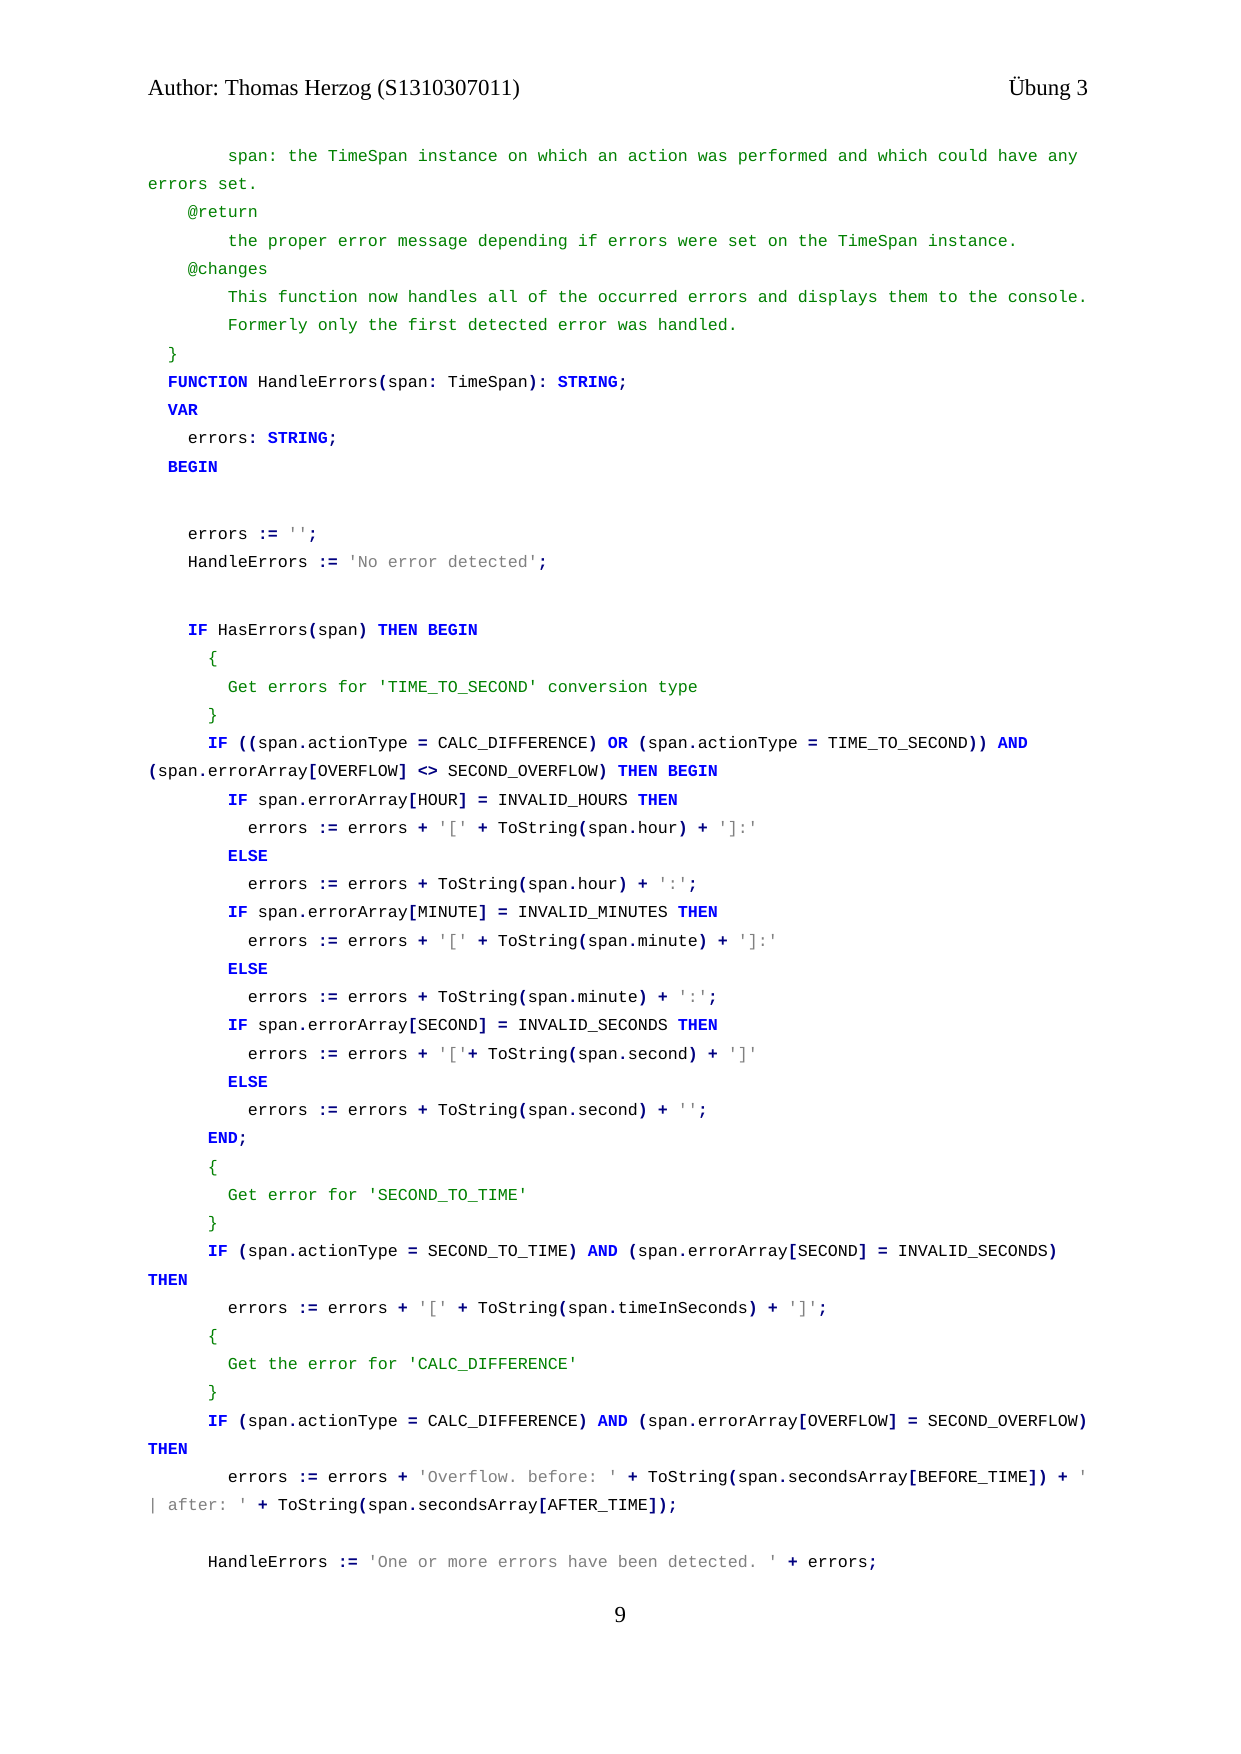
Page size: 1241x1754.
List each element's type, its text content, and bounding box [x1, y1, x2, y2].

text @changes [148, 261, 1093, 279]
text IF span.errorArray[SECOND] = INVALID_SECONDS THEN [148, 1017, 1093, 1036]
text the proper error message depending if errors were set on the TimeSpan instance. [148, 232, 1093, 251]
text Get the error for 'CALC_DIFFERENCE' [148, 1356, 1093, 1374]
text VAR [148, 402, 1093, 421]
text IF HasErrors(span) THEN BEGIN [148, 622, 1093, 641]
text This function now handles all of the occurred errors and displays them to the console. [148, 289, 1093, 308]
text { [148, 1158, 1093, 1177]
text HandleErrors := 'No error detected'; [148, 554, 1093, 573]
text { [148, 650, 1093, 669]
text errors := errors + '[' + ToString(span.timeInSeconds) + ']'; [148, 1299, 1093, 1318]
text @return [148, 204, 1093, 223]
text BEGIN [148, 458, 1093, 477]
text IF span.errorArray[HOUR] = INVALID_HOURS THEN [148, 791, 1093, 810]
text HandleErrors := 'One or more errors have been detected. ' + errors; [148, 1554, 1093, 1573]
text Get error for 'SECOND_TO_TIME' [148, 1186, 1093, 1205]
text errors := ''; [148, 526, 1093, 545]
text FUNCTION HandleErrors(span: TimeSpan): STRING; [148, 373, 1093, 392]
text } [148, 1384, 1093, 1403]
text IF (span.actionType = SECOND_TO_TIME) AND (span.errorArray[SECOND] = INVALID_SECONDS) THEN [148, 1243, 1093, 1290]
text errors := errors + '['+ ToString(span.second) + ']' [148, 1045, 1093, 1064]
text { [148, 1327, 1093, 1346]
text Get errors for 'TIME_TO_SECOND' conversion type [148, 678, 1093, 697]
text span: the TimeSpan instance on which an action was performed and which could have any errors set. [148, 148, 1093, 195]
text END; [148, 1130, 1093, 1149]
text ELSE [148, 1073, 1093, 1092]
text errors := errors + '[' + ToString(span.hour) + ']:' [148, 819, 1093, 838]
text errors := errors + ToString(span.second) + ''; [148, 1102, 1093, 1121]
text IF (span.actionType = CALC_DIFFERENCE) AND (span.errorArray[OVERFLOW] = SECOND_OVERFLOW) THEN [148, 1412, 1093, 1459]
text ELSE [148, 848, 1093, 866]
text } [148, 1214, 1093, 1233]
text errors: STRING; [148, 430, 1093, 449]
text errors := errors + ToString(span.minute) + ':'; [148, 989, 1093, 1008]
text errors := errors + 'Overflow. before: ' + ToString(span.secondsArray[BEFORE_TIME]) + ' | after: ' + ToString(span.secondsArray[AFTER_TIME]); [148, 1469, 1093, 1516]
text IF span.errorArray[MINUTE] = INVALID_MINUTES THEN [148, 904, 1093, 923]
text } [148, 706, 1093, 725]
text } [148, 345, 1093, 364]
text Formerly only the first detected error was handled. [148, 317, 1093, 336]
text ELSE [148, 961, 1093, 979]
text IF ((span.actionType = CALC_DIFFERENCE) OR (span.actionType = TIME_TO_SECOND)) AND (span.errorArray[OVERFLOW] <> SECOND_OVERFLOW) THEN BEGIN [148, 735, 1093, 782]
text errors := errors + '[' + ToString(span.minute) + ']:' [148, 932, 1093, 951]
text errors := errors + ToString(span.hour) + ':'; [148, 876, 1093, 895]
